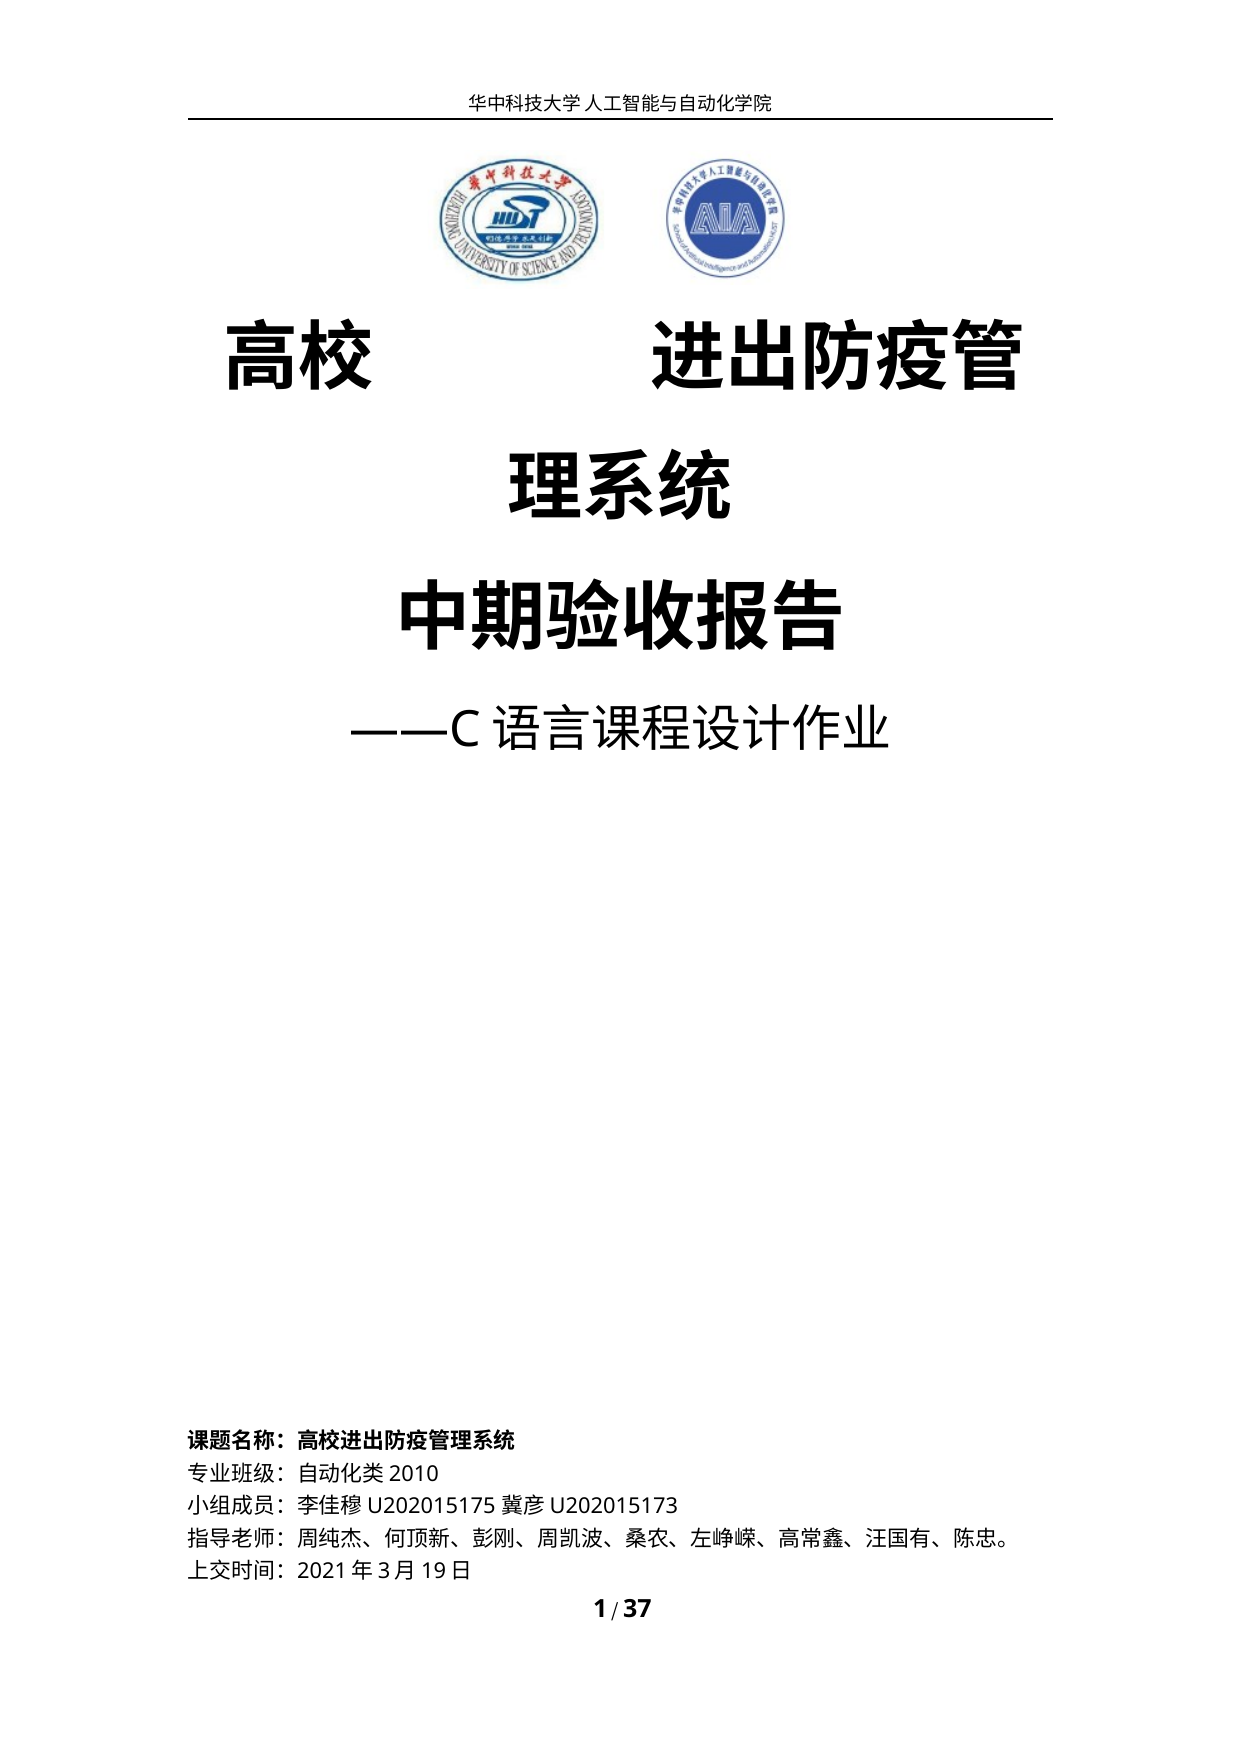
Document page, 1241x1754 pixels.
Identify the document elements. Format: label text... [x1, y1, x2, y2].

text 课题名称：高校进出防疫管理系统 [187, 1423, 1053, 1456]
picture [650, 150, 800, 285]
text 中期验收报告 [187, 546, 1053, 676]
text 小组成员：李佳穆U202015175 冀彦U202015173 [187, 1488, 1053, 1521]
picture [426, 150, 604, 287]
text 专业班级：自动化类2010 [187, 1456, 1053, 1488]
text 指导老师：周纯杰、何顶新、彭刚、周凯波、桑农、左峥嵘、高常鑫、汪国有、陈忠。 [187, 1521, 1053, 1553]
text 高校进出防疫管理系统 [187, 286, 1053, 546]
text ——C语言课程设计作业 [187, 676, 1053, 773]
text 上交时间：2021年3月19日 [187, 1553, 1053, 1586]
